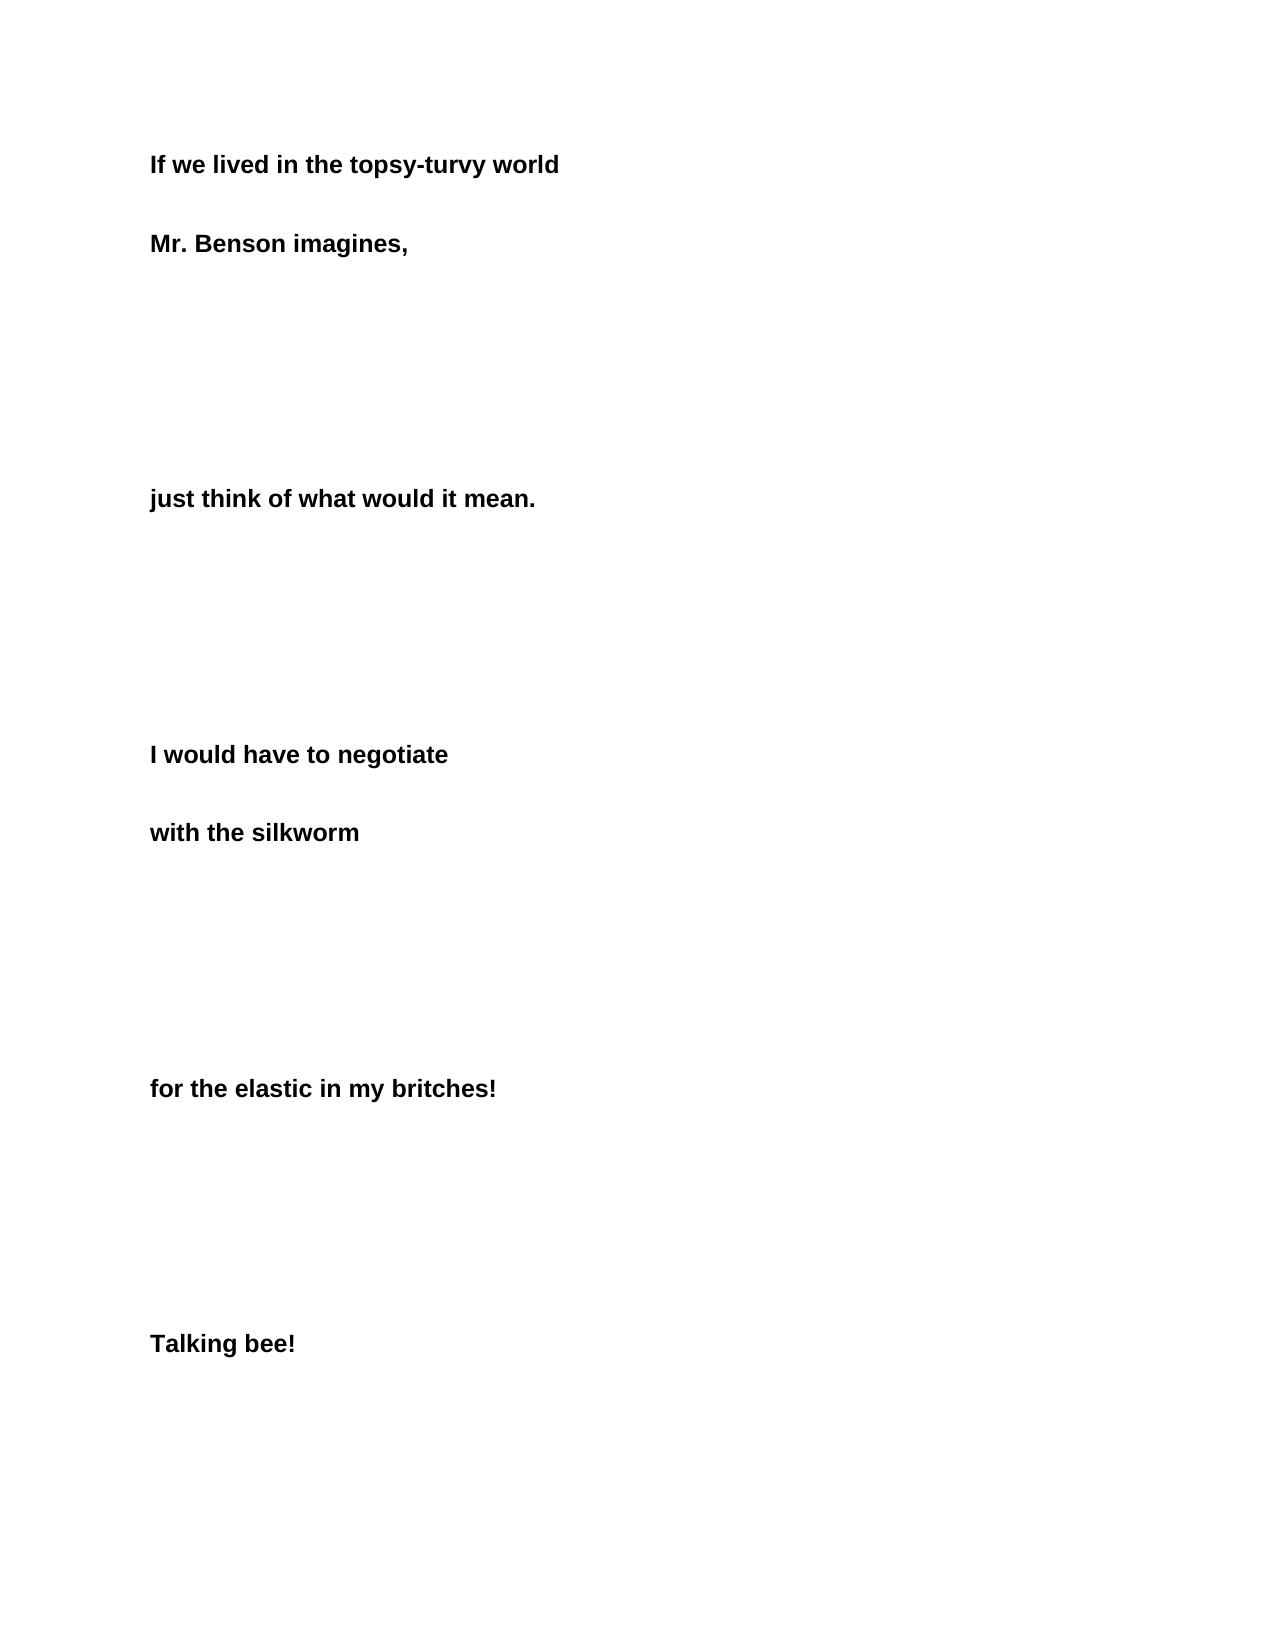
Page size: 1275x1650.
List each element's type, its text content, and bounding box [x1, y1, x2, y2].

subtitle Mr. Benson imagines, [150, 229, 1125, 257]
subtitle If we lived in the topsy-turvy world [150, 150, 1125, 179]
subtitle with the silkworm [150, 818, 1125, 847]
subtitle just think of what would it mean. [150, 484, 1125, 513]
subtitle for the elastic in my britches! [150, 1074, 1125, 1102]
subtitle I would have to negotiate [150, 739, 1125, 768]
subtitle Talking bee! [150, 1329, 1125, 1358]
